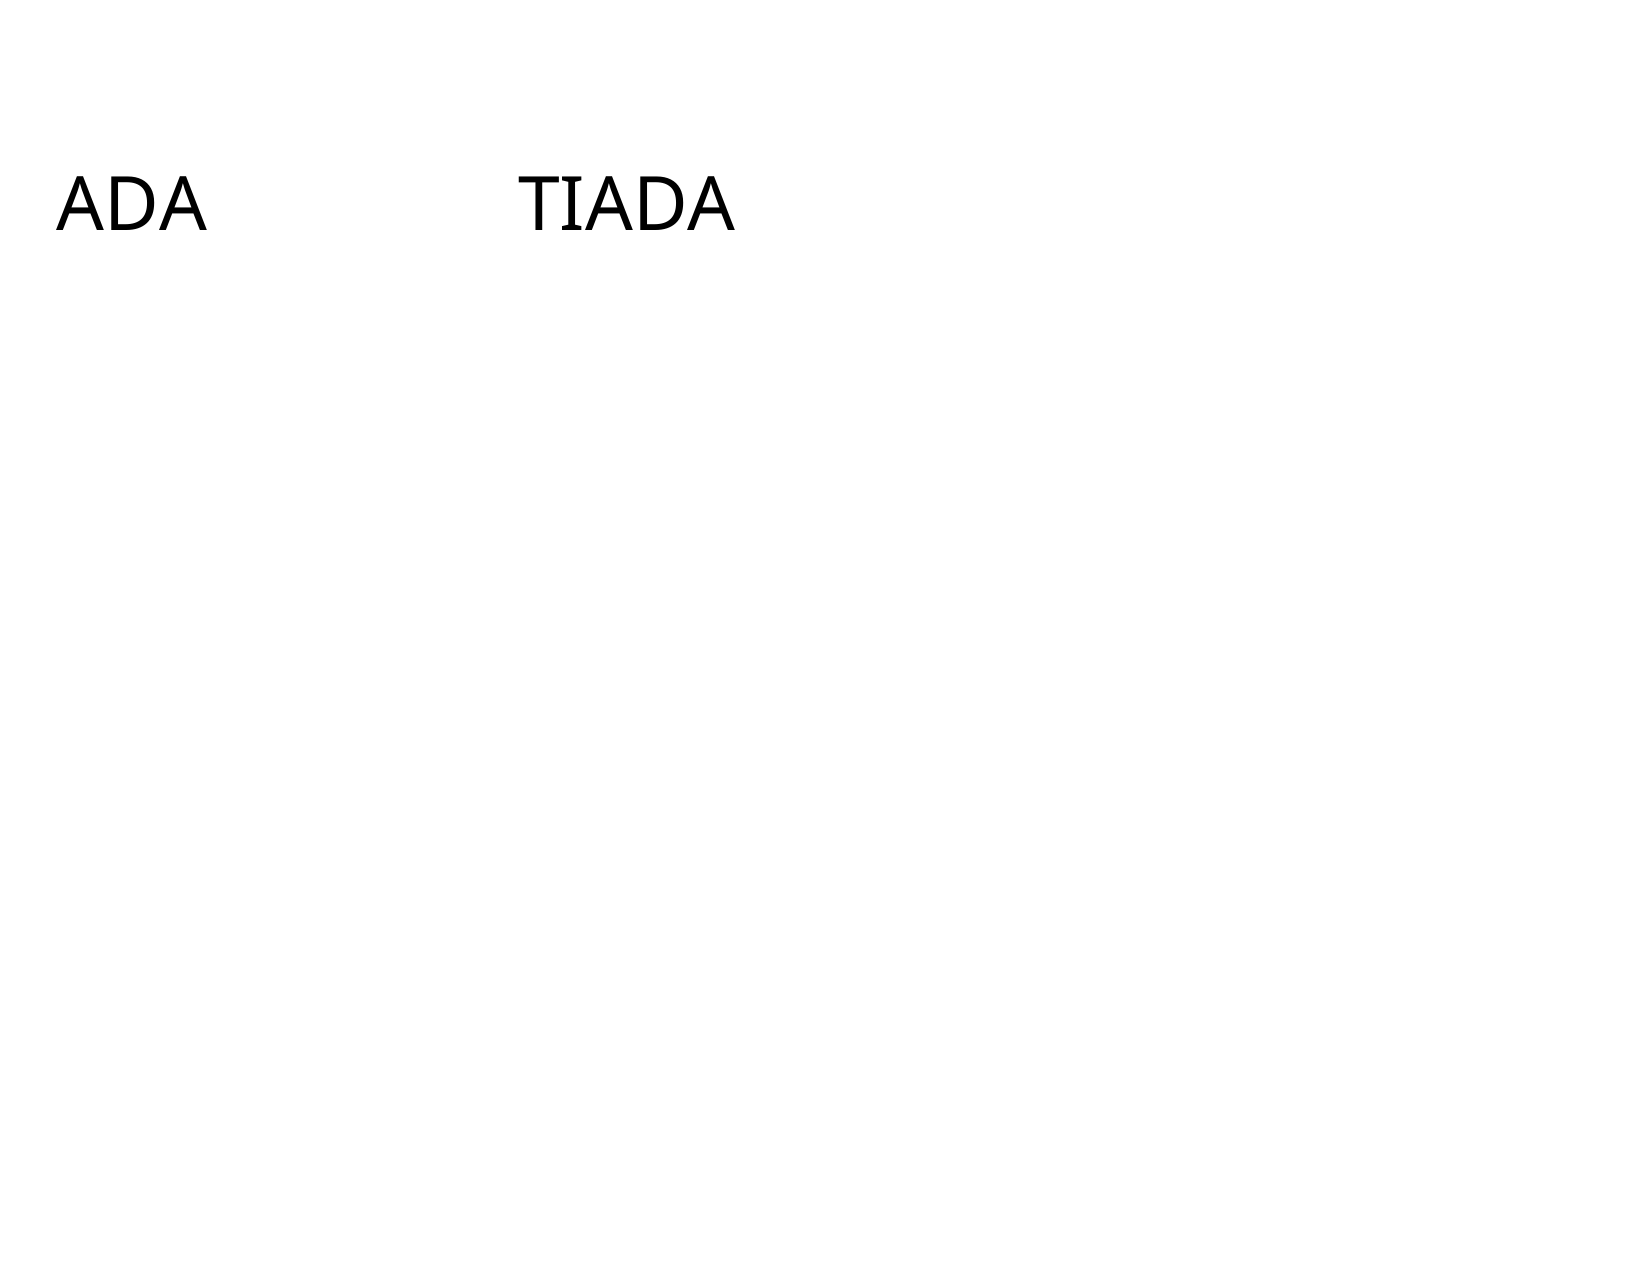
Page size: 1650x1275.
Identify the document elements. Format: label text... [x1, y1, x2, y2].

text ADA TIADA [56, 150, 1500, 252]
